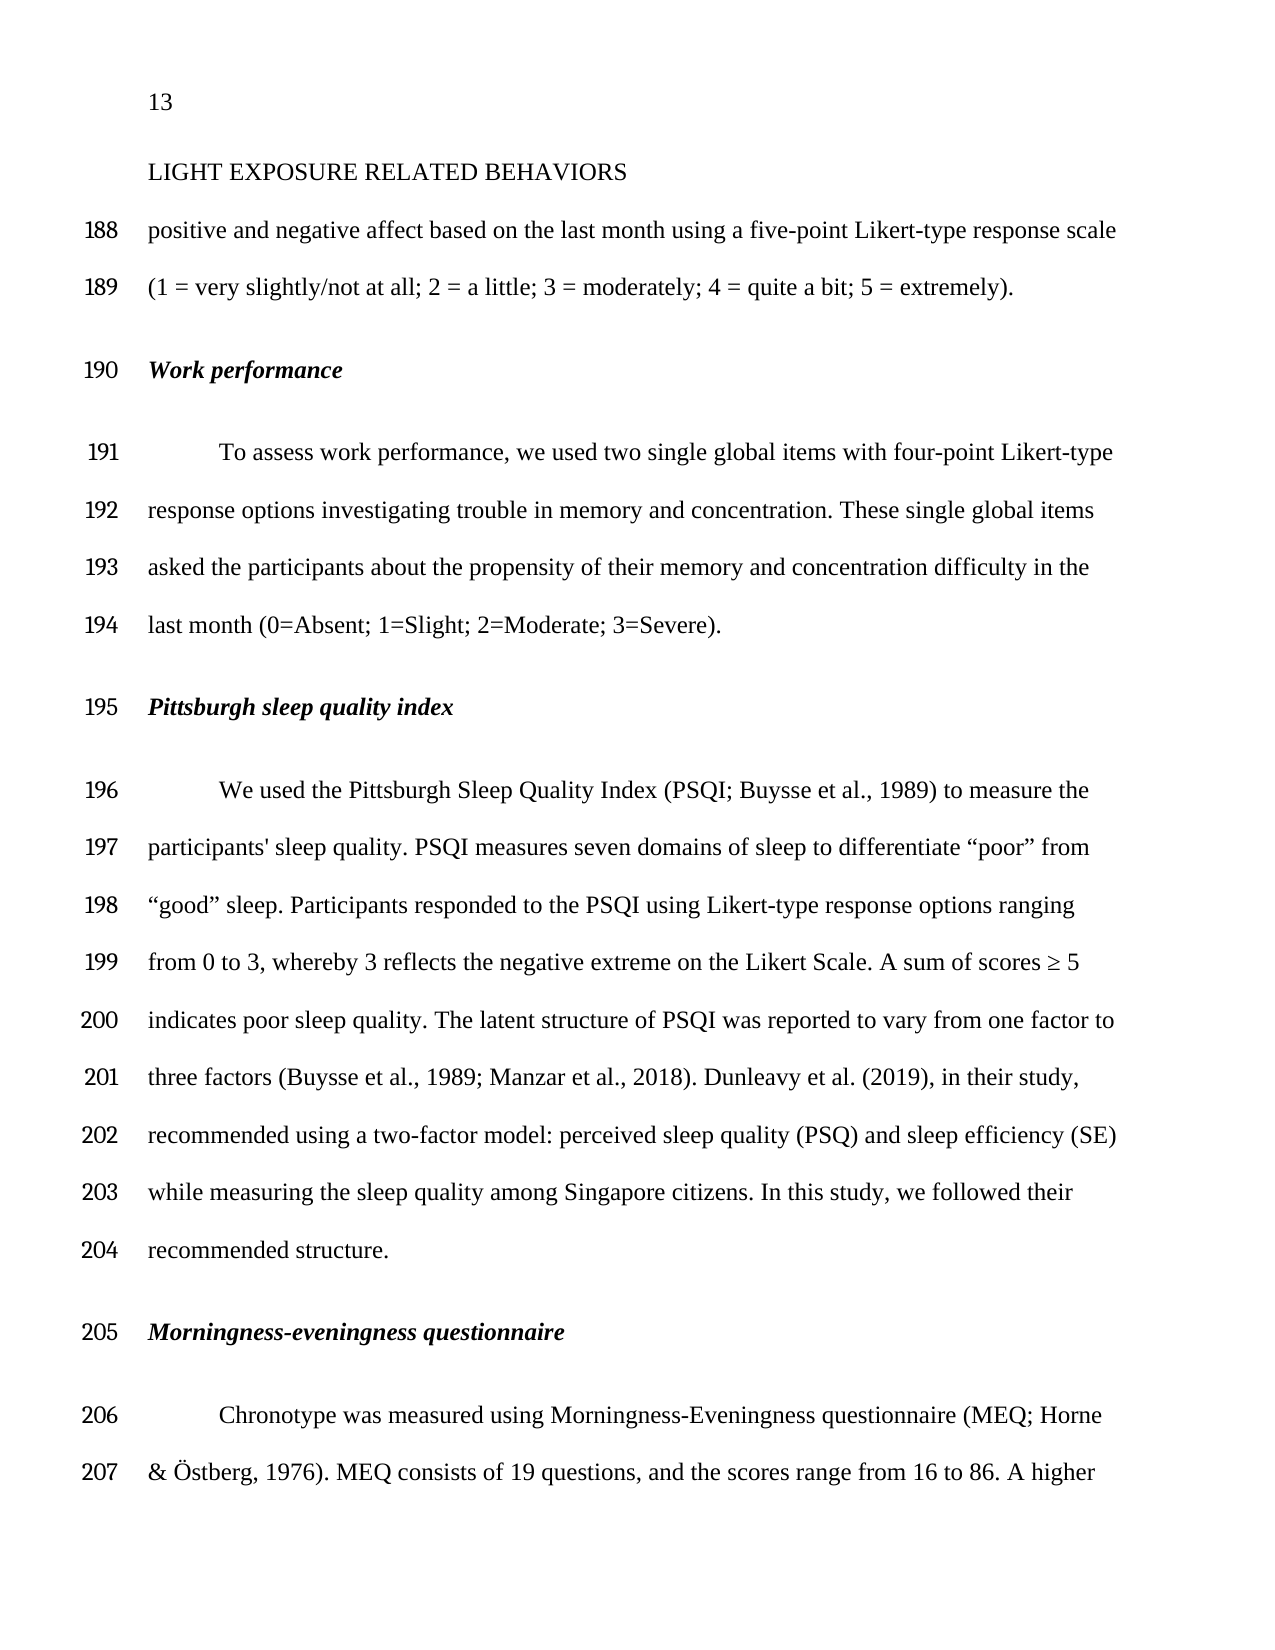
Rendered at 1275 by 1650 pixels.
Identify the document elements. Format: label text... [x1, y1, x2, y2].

text To assess work performance, we used two single global items with four-point Likert-type response options investigating trouble in memory and concentration. These single global items asked the participants about the propensity of their memory and concentration difficulty in the last month (0=Absent; 1=Slight; 2=Moderate; 3=Severe). [148, 437, 1127, 639]
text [148, 215, 1127, 301]
subtitle Work performance [148, 355, 1127, 384]
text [148, 1400, 1127, 1486]
subtitle Pittsburgh sleep quality index [148, 692, 1127, 721]
text We used the Pittsburgh Sleep Quality Index (PSQI; Buysse et al., 1989) to measure the participants' sleep quality. PSQI measures seven domains of sleep to differentiate “poor” from “good” sleep. Participants responded to the PSQI using Likert-type response options ranging from 0 to 3, whereby 3 reflects the negative extreme on the Likert Scale. A sum of scores ≥ 5 indicates poor sleep quality. The latent structure of PSQI was reported to vary from one factor to three factors (Buysse et al., 1989; Manzar et al., 2018). Dunleavy et al. (2019), in their study, recommended using a two-factor model: perceived sleep quality (PSQ) and sleep efficiency (SE) while measuring the sleep quality among Singapore citizens. In this study, we followed their recommended structure. [148, 775, 1127, 1264]
subtitle Morningness-eveningness questionnaire [148, 1317, 1127, 1346]
